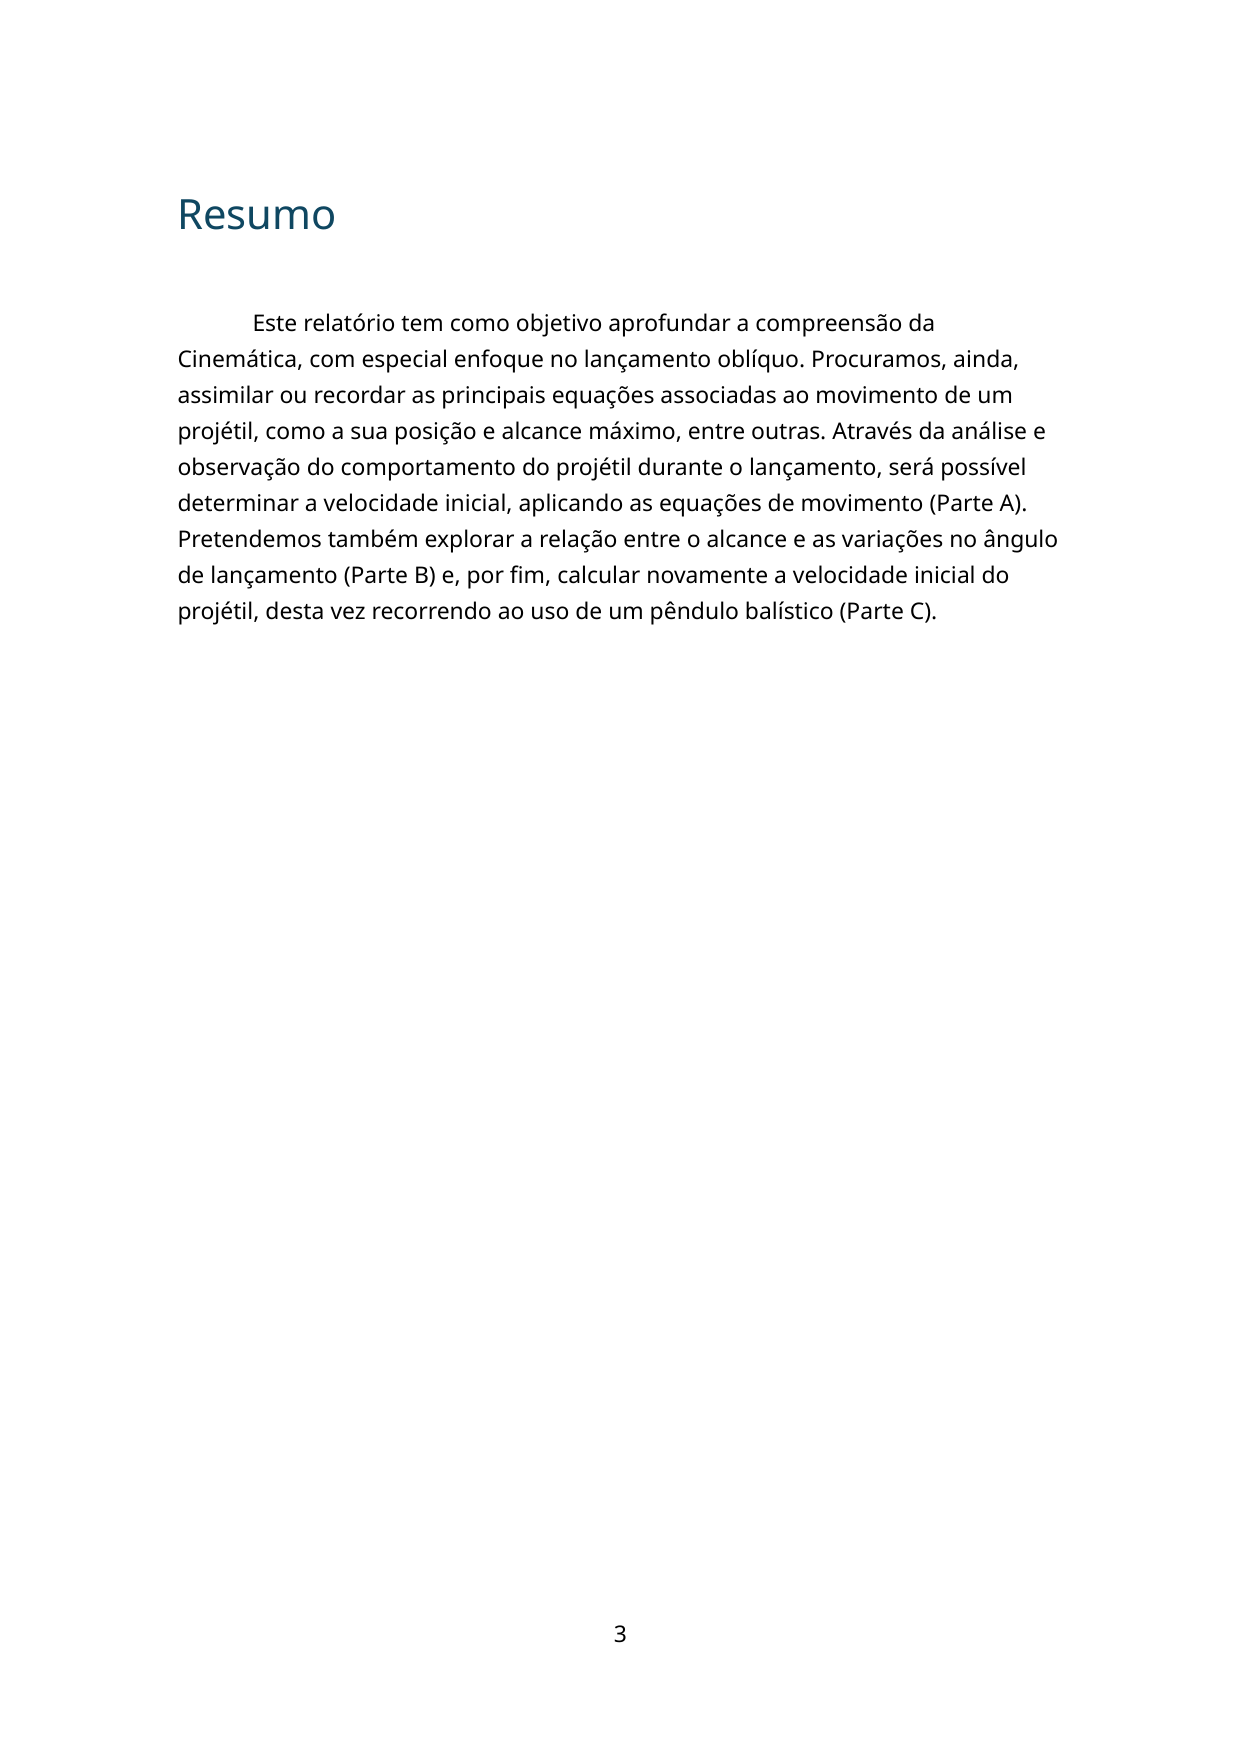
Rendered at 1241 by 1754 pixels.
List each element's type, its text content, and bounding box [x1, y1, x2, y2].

text Este relatório tem como objetivo aprofundar a compreensão da Cinemática, com especial enfoque no lançamento oblíquo. Procuramos, ainda, assimilar ou recordar as principais equações associadas ao movimento de um projétil, como a sua posição e alcance máximo, entre outras. Através da análise e observação do comportamento do projétil durante o lançamento, será possível determinar a velocidade inicial, aplicando as equações de movimento (Parte A). Pretendemos também explorar a relação entre o alcance e as variações no ângulo de lançamento (Parte B) e, por fim, calcular novamente a velocidade inicial do projétil, desta vez recorrendo ao uso de um pêndulo balístico (Parte C). [177, 307, 1063, 626]
subtitle Resumo [177, 185, 1063, 242]
